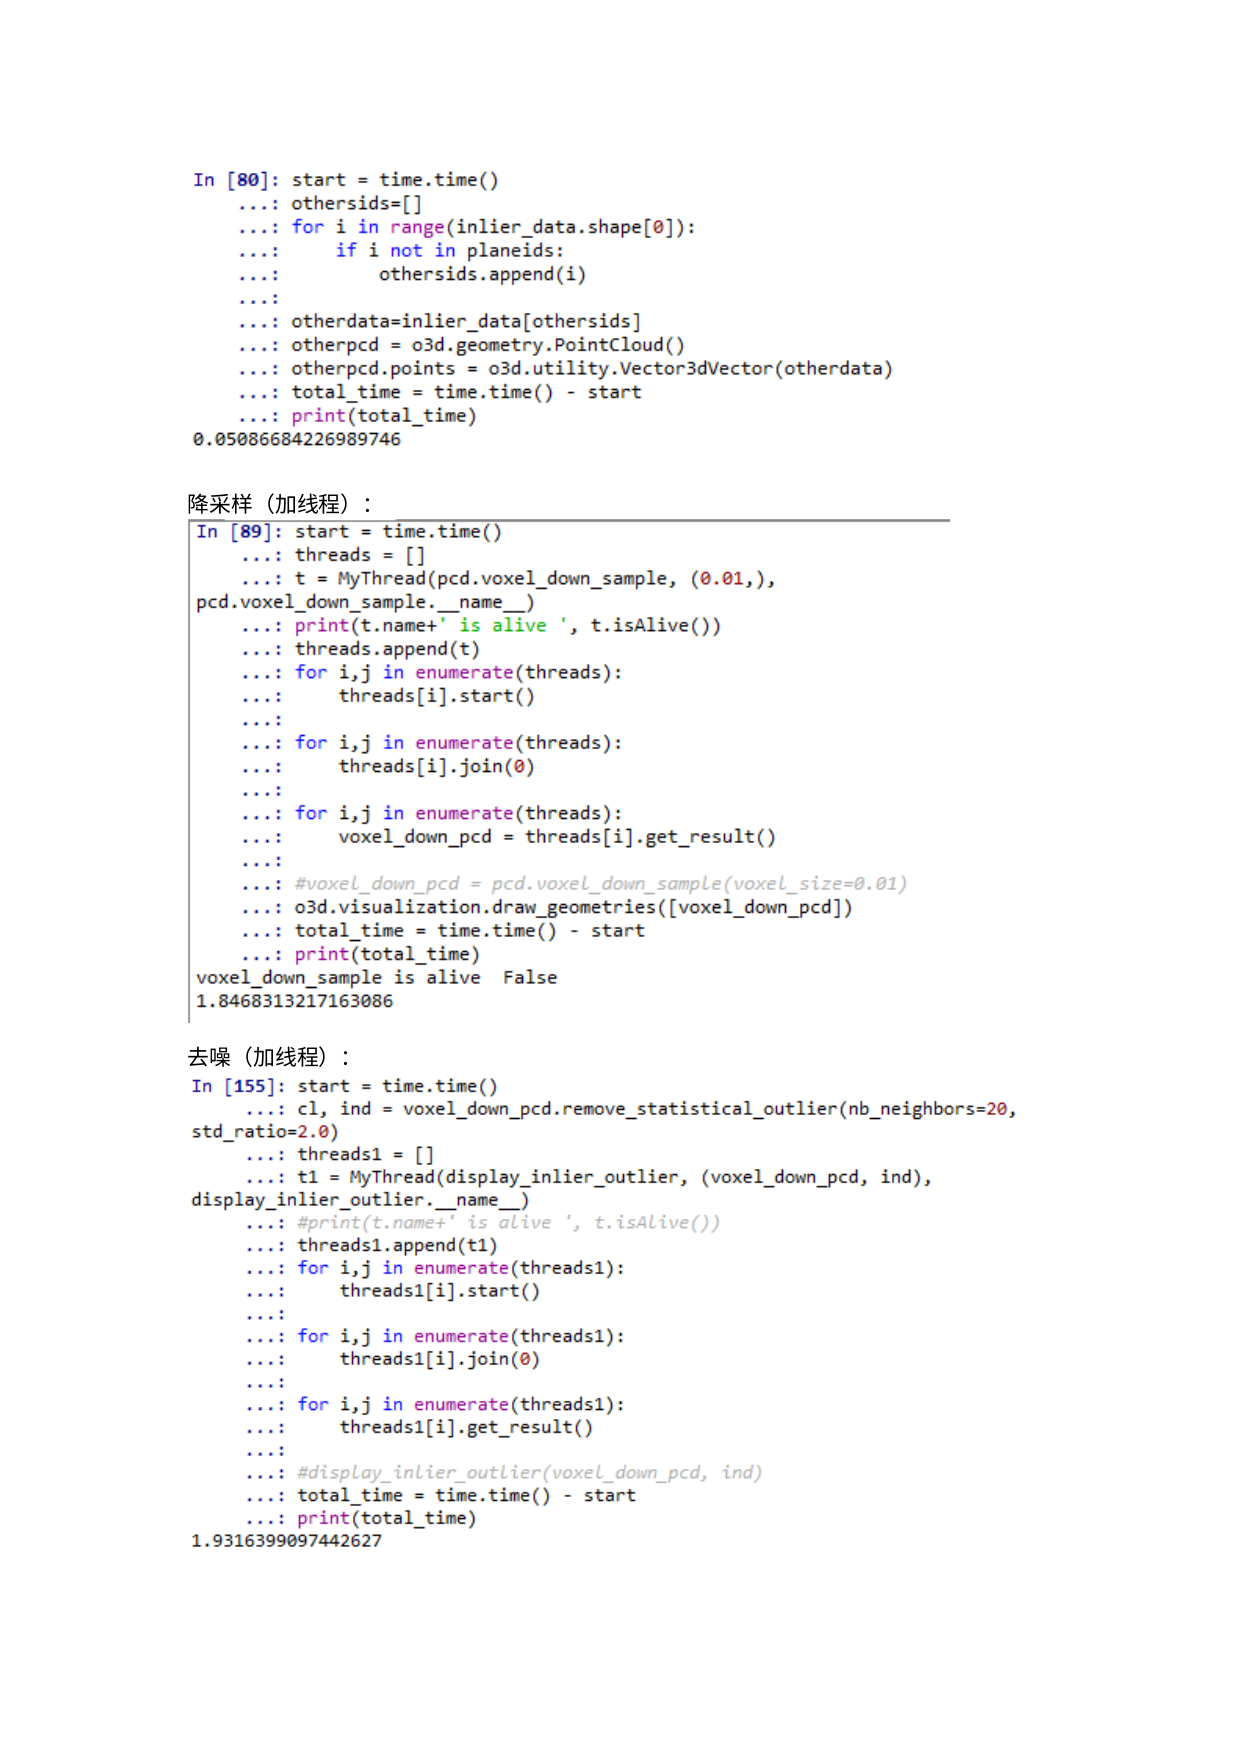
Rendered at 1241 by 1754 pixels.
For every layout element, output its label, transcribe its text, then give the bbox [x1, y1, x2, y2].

picture [187, 519, 951, 1023]
text 去噪（加线程）： [187, 1039, 1053, 1072]
picture [187, 162, 913, 466]
picture [187, 1072, 1053, 1556]
text 降采样（加线程）： [187, 487, 1053, 519]
